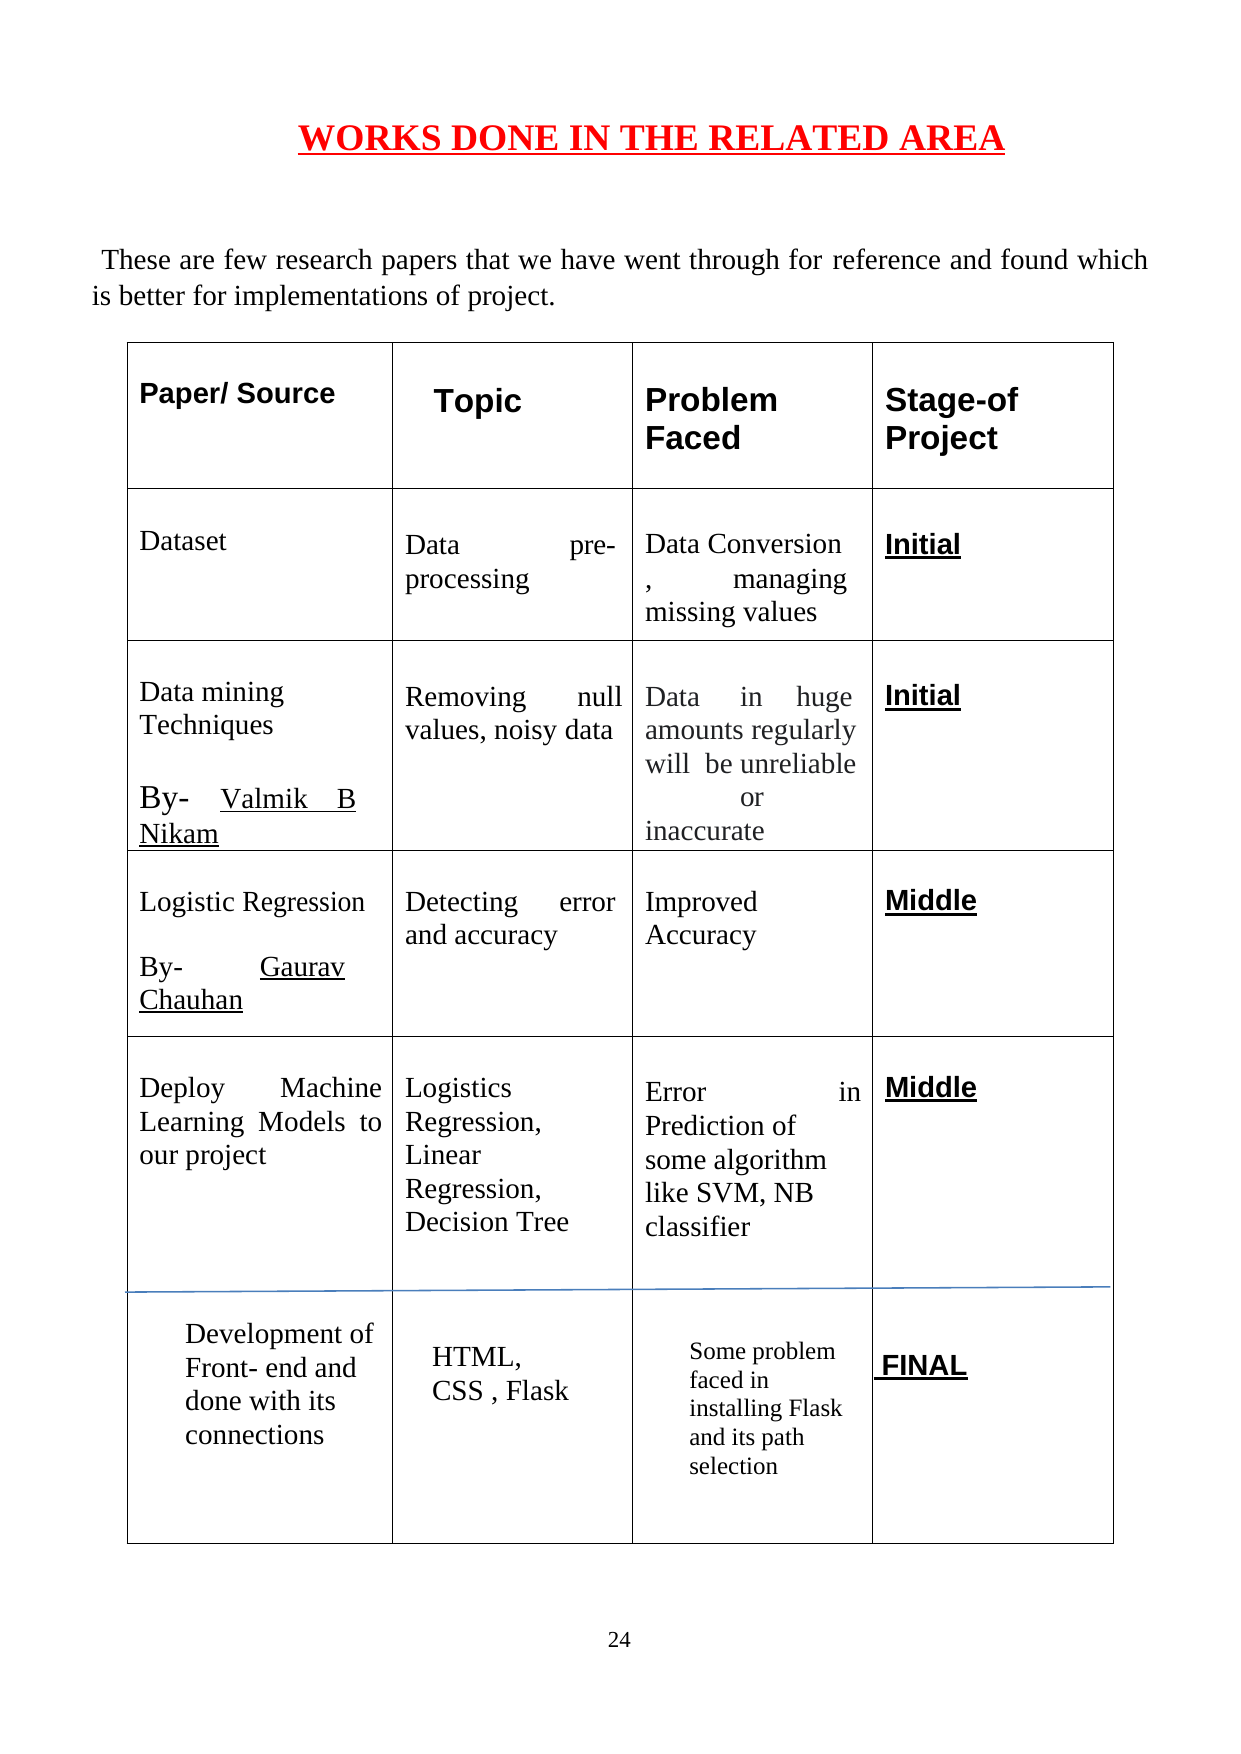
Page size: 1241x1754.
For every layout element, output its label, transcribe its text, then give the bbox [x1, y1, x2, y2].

table_cell Middle FINAL [873, 1037, 1113, 1543]
table_cell Detecting error and accuracy [393, 851, 632, 1036]
text These are few research papers that we have went through for reference and found which is better for implementations of project. [92, 242, 1148, 312]
table_cell Data pre- processing [393, 489, 632, 639]
table_cell Logistics Regression, Linear Regression, Decision Tree [393, 1037, 632, 1289]
table_cell Data in huge amounts regularly will be unreliable or inaccurate [633, 641, 872, 849]
table_cell Error in Prediction of some algorithm like SVM, NB classifier [633, 1289, 872, 1543]
table_cell Middle [873, 851, 1113, 1036]
table_cell Improved Accuracy [633, 851, 872, 1036]
table_cell Data Conversion , managing missing values [633, 489, 872, 639]
table_cell Initial [873, 489, 1113, 639]
table_header Paper/ Source [128, 343, 392, 488]
table_cell Logistic Regression By- Gaurav Chauhan [128, 851, 392, 1036]
table_cell Dataset [128, 489, 392, 639]
table_header Stage-of Project [873, 343, 1113, 488]
table_cell Removing null values, noisy data [393, 641, 632, 849]
table_cell Deploy Machine Learning Models to our project [128, 1292, 392, 1543]
table_cell Initial [873, 641, 1113, 849]
table_header Topic [393, 343, 632, 488]
table_cell Deploy Machine Learning Models to our project [128, 1037, 392, 1291]
title WORKS DONE IN THE RELATED AREA [298, 116, 1094, 159]
table_cell Data mining Techniques By- Valmik B Nikam [128, 641, 392, 849]
table_cell Logistics Regression, Linear Regression, Decision Tree [393, 1291, 632, 1543]
table_header Problem Faced [633, 343, 872, 488]
table_cell Error in Prediction of some algorithm like SVM, NB classifier [633, 1037, 872, 1288]
